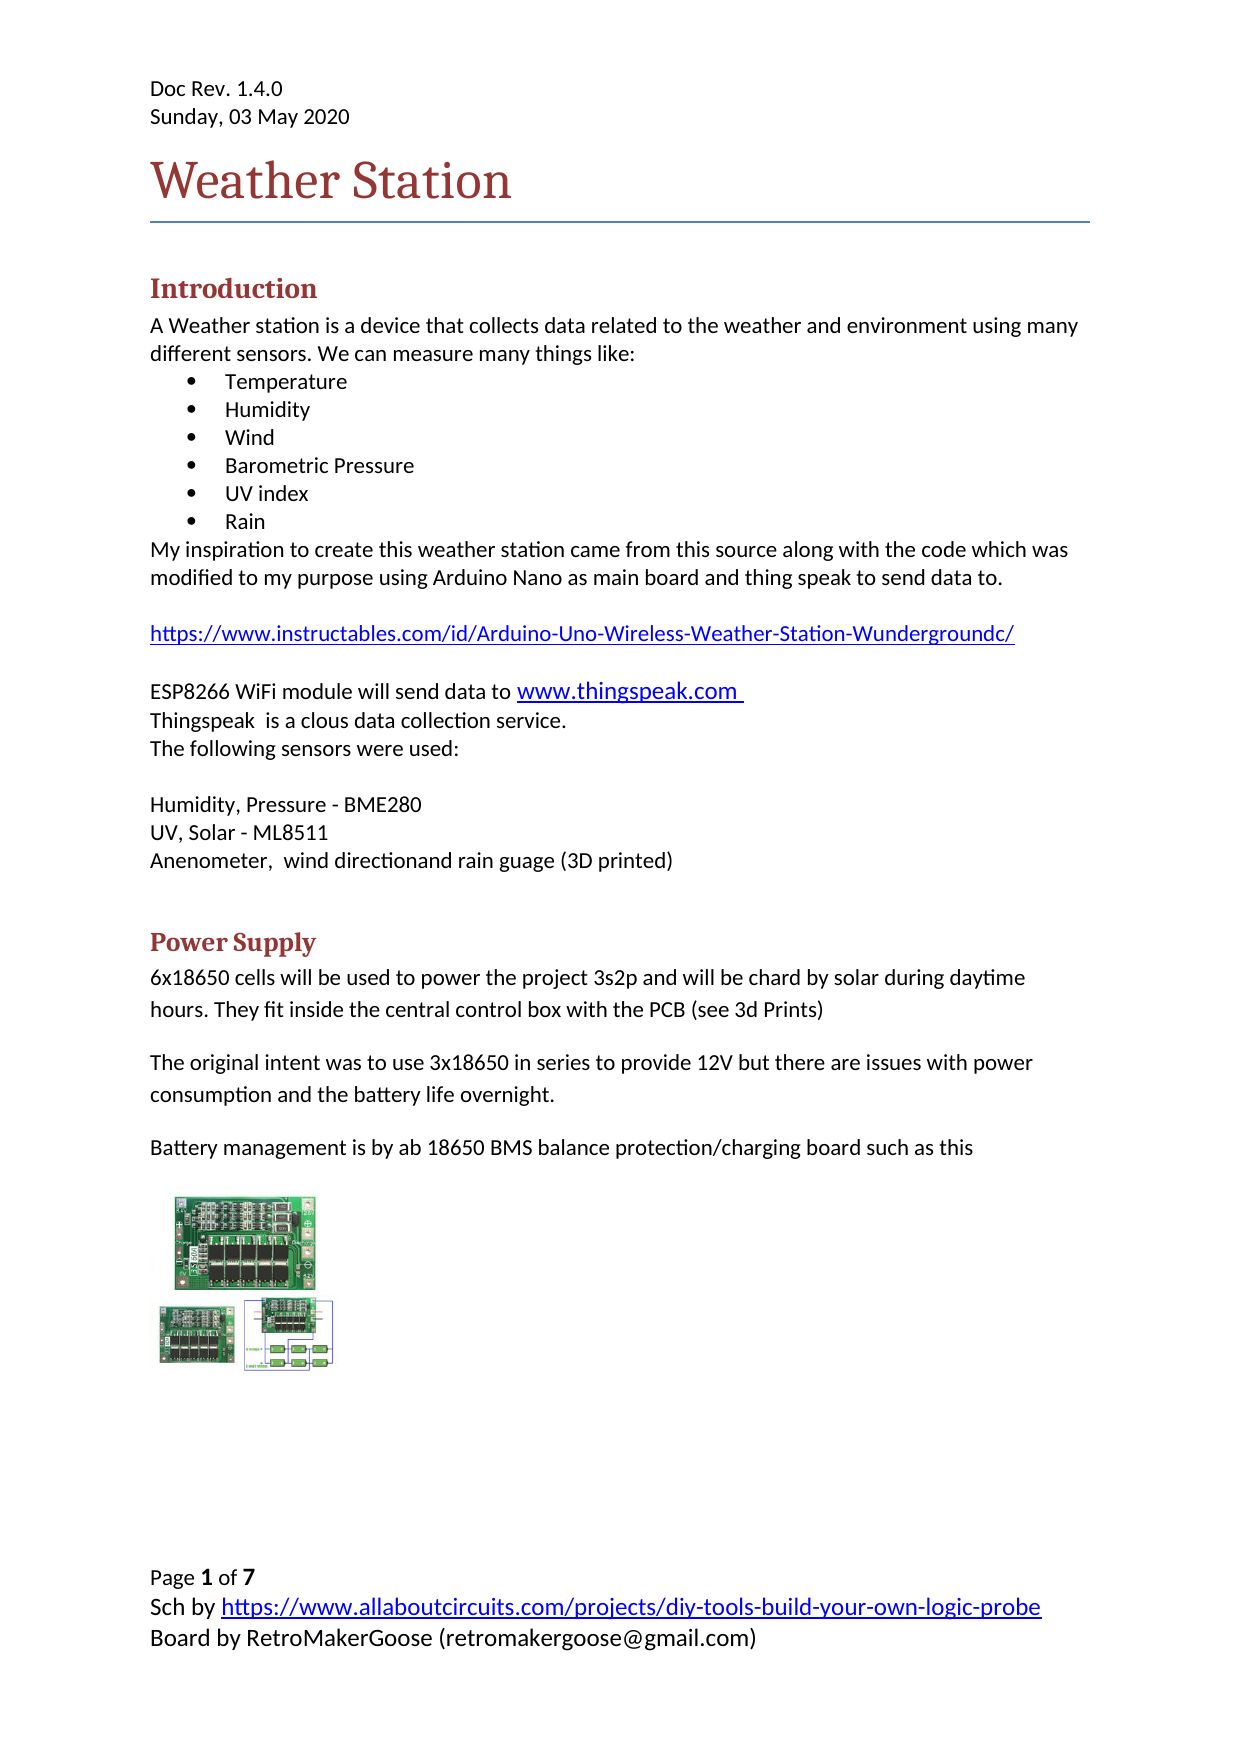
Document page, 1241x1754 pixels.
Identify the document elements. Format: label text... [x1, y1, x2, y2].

list Humidity [187, 395, 1090, 423]
text A Weather station is a device that collects data related to the weather and environment using many different sensors. We can measure many things like: [150, 311, 1090, 367]
text Battery management is by ab 18650 BMS balance protection/charging board such as this [150, 1133, 1090, 1161]
text My inspiration to create this weather station came from this source along with the code which was modified to my purpose using Arduino Nano as main board and thing speak to send data to. [150, 535, 1090, 591]
list Wind [187, 423, 1090, 451]
text The original intent was to use 3x18650 in series to provide 12V but there are issues with power consumption and the battery life overnight. [150, 1048, 1090, 1108]
text UV, Solar - ML8511 [150, 818, 1090, 846]
list UV index [187, 479, 1090, 507]
text Humidity, Pressure - BME280 [150, 790, 1090, 818]
title Weather Station [150, 150, 1090, 221]
list Temperature [187, 367, 1090, 395]
text Anenometer, wind directionand rain guage (3D printed) [150, 846, 1090, 874]
list Barometric Pressure [187, 451, 1090, 479]
picture [150, 1186, 339, 1375]
text https://www.instructables.com/id/Arduino-Uno-Wireless-Weather-Station-Wundergroundc/ [150, 619, 1090, 647]
subtitle Introduction [150, 273, 1090, 306]
list Rain [187, 507, 1090, 535]
text Thingspeak is a clous data collection service. [150, 706, 1090, 734]
text The following sensors were used: [150, 734, 1090, 762]
text 6x18650 cells will be used to power the project 3s2p and will be chard by solar during daytime hours. They fit inside the central control box with the PCB (see 3d Prints) [150, 963, 1090, 1023]
subtitle Power Supply [150, 927, 1090, 958]
text ESP8266 WiFi module will send data to www.thingspeak.com [150, 676, 1090, 706]
